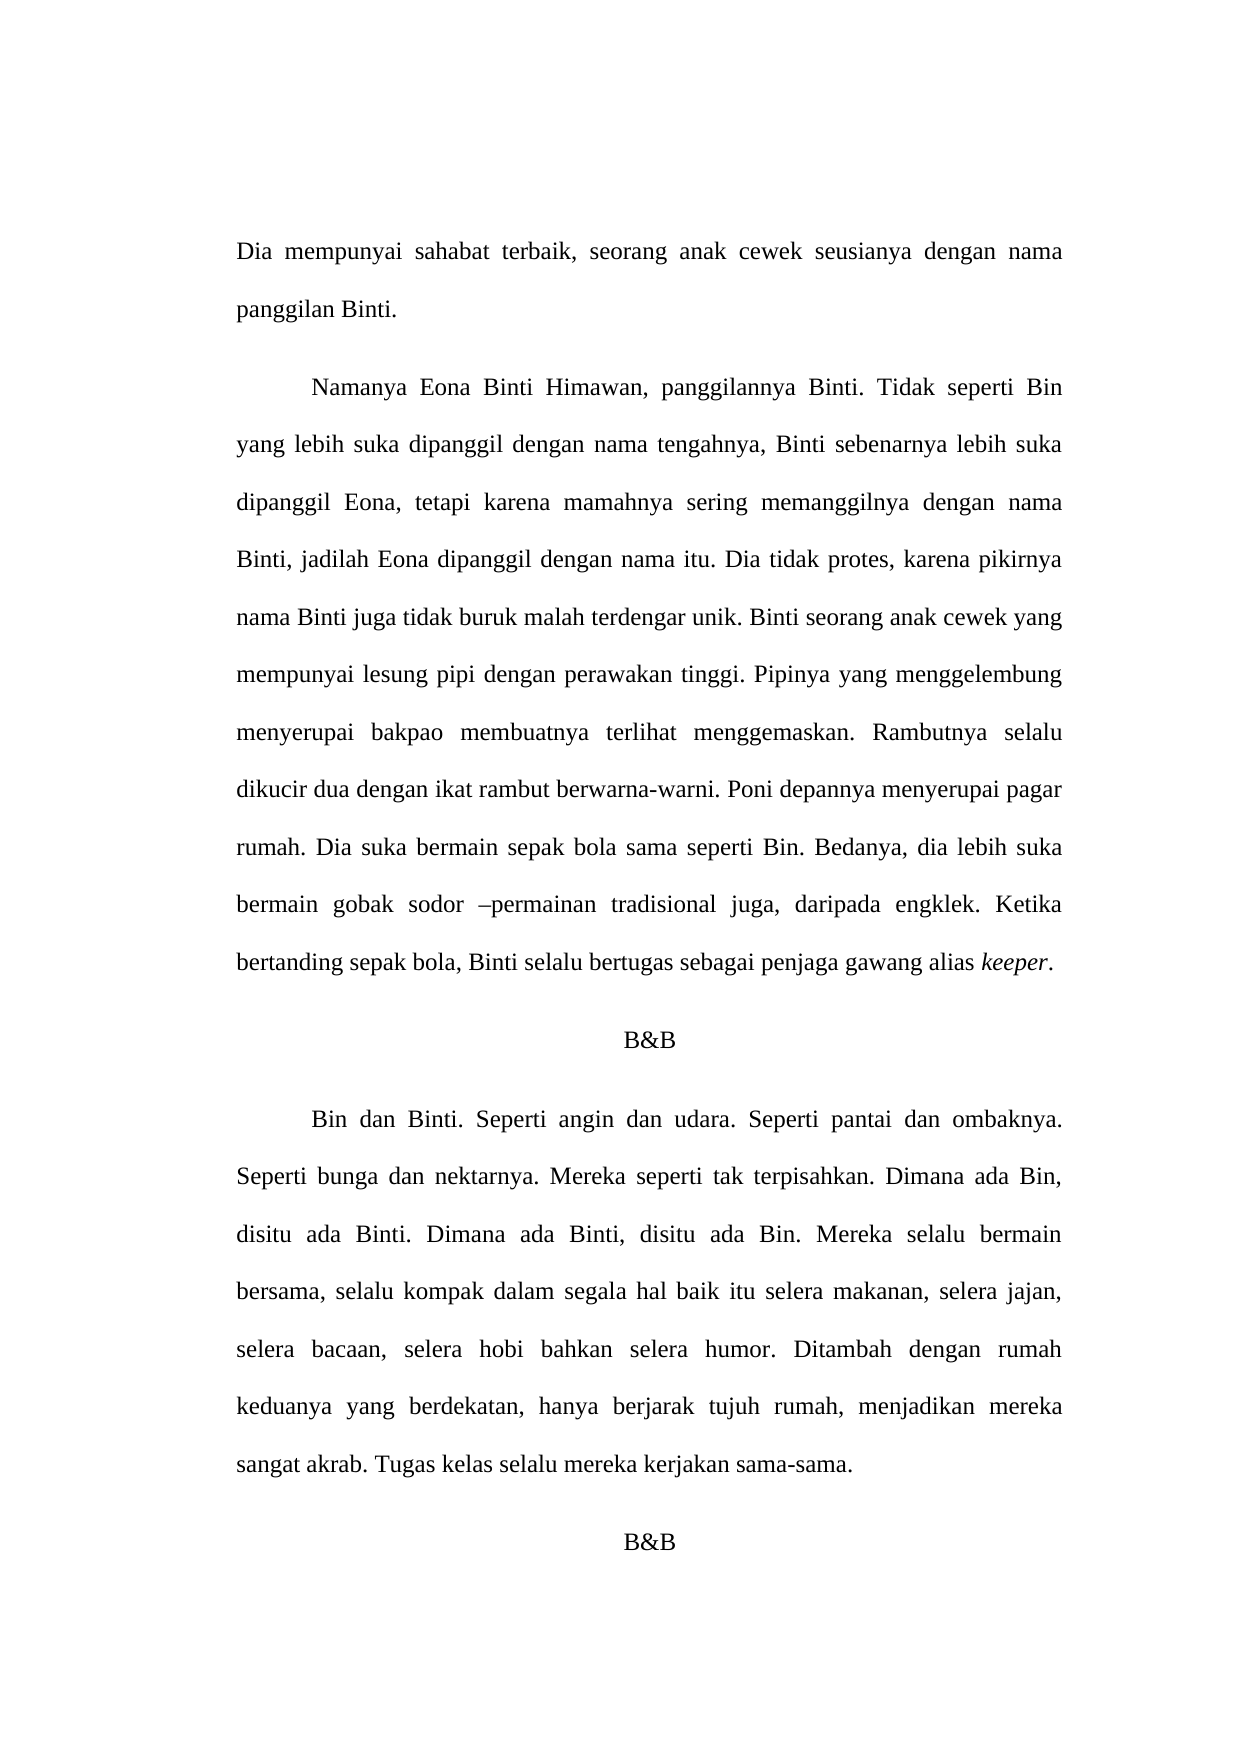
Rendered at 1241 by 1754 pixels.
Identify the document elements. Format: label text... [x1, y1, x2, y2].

text Namanya Eona Binti Himawan, panggilannya Binti. Tidak seperti Bin yang lebih suka dipanggil dengan nama tengahnya, Binti sebenarnya lebih suka dipanggil Eona, tetapi karena mamahnya sering memanggilnya dengan nama Binti, jadilah Eona dipanggil dengan nama itu. Dia tidak protes, karena pikirnya nama Binti juga tidak buruk malah terdengar unik. Binti seorang anak cewek yang mempunyai lesung pipi dengan perawakan tinggi. Pipinya yang menggelembung menyerupai bakpao membuatnya terlihat menggemaskan. Rambutnya selalu dikucir dua dengan ikat rambut berwarna-warni. Poni depannya menyerupai pagar rumah. Dia suka bermain sepak bola sama seperti Bin. Bedanya, dia lebih suka bermain gobak sodor –permainan tradisional juga, daripada engklek. Ketika bertanding sepak bola, Binti selalu bertugas sebagai penjaga gawang alias keeper. [236, 372, 1063, 976]
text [236, 236, 1063, 322]
text Bin dan Binti. Seperti angin dan udara. Seperti pantai dan ombaknya. Seperti bunga dan nektarnya. Mereka seperti tak terpisahkan. Dimana ada Bin, disitu ada Binti. Dimana ada Binti, disitu ada Bin. Mereka selalu bermain bersama, selalu kompak dalam segala hal baik itu selera makanan, selera jajan, selera bacaan, selera hobi bahkan selera humor. Ditambah dengan rumah keduanya yang berdekatan, hanya berjarak tujuh rumah, menjadikan mereka sangat akrab. Tugas kelas selalu mereka kerjakan sama-sama. [236, 1104, 1063, 1477]
text B&B [236, 1527, 1063, 1556]
text B&B [236, 1025, 1063, 1054]
